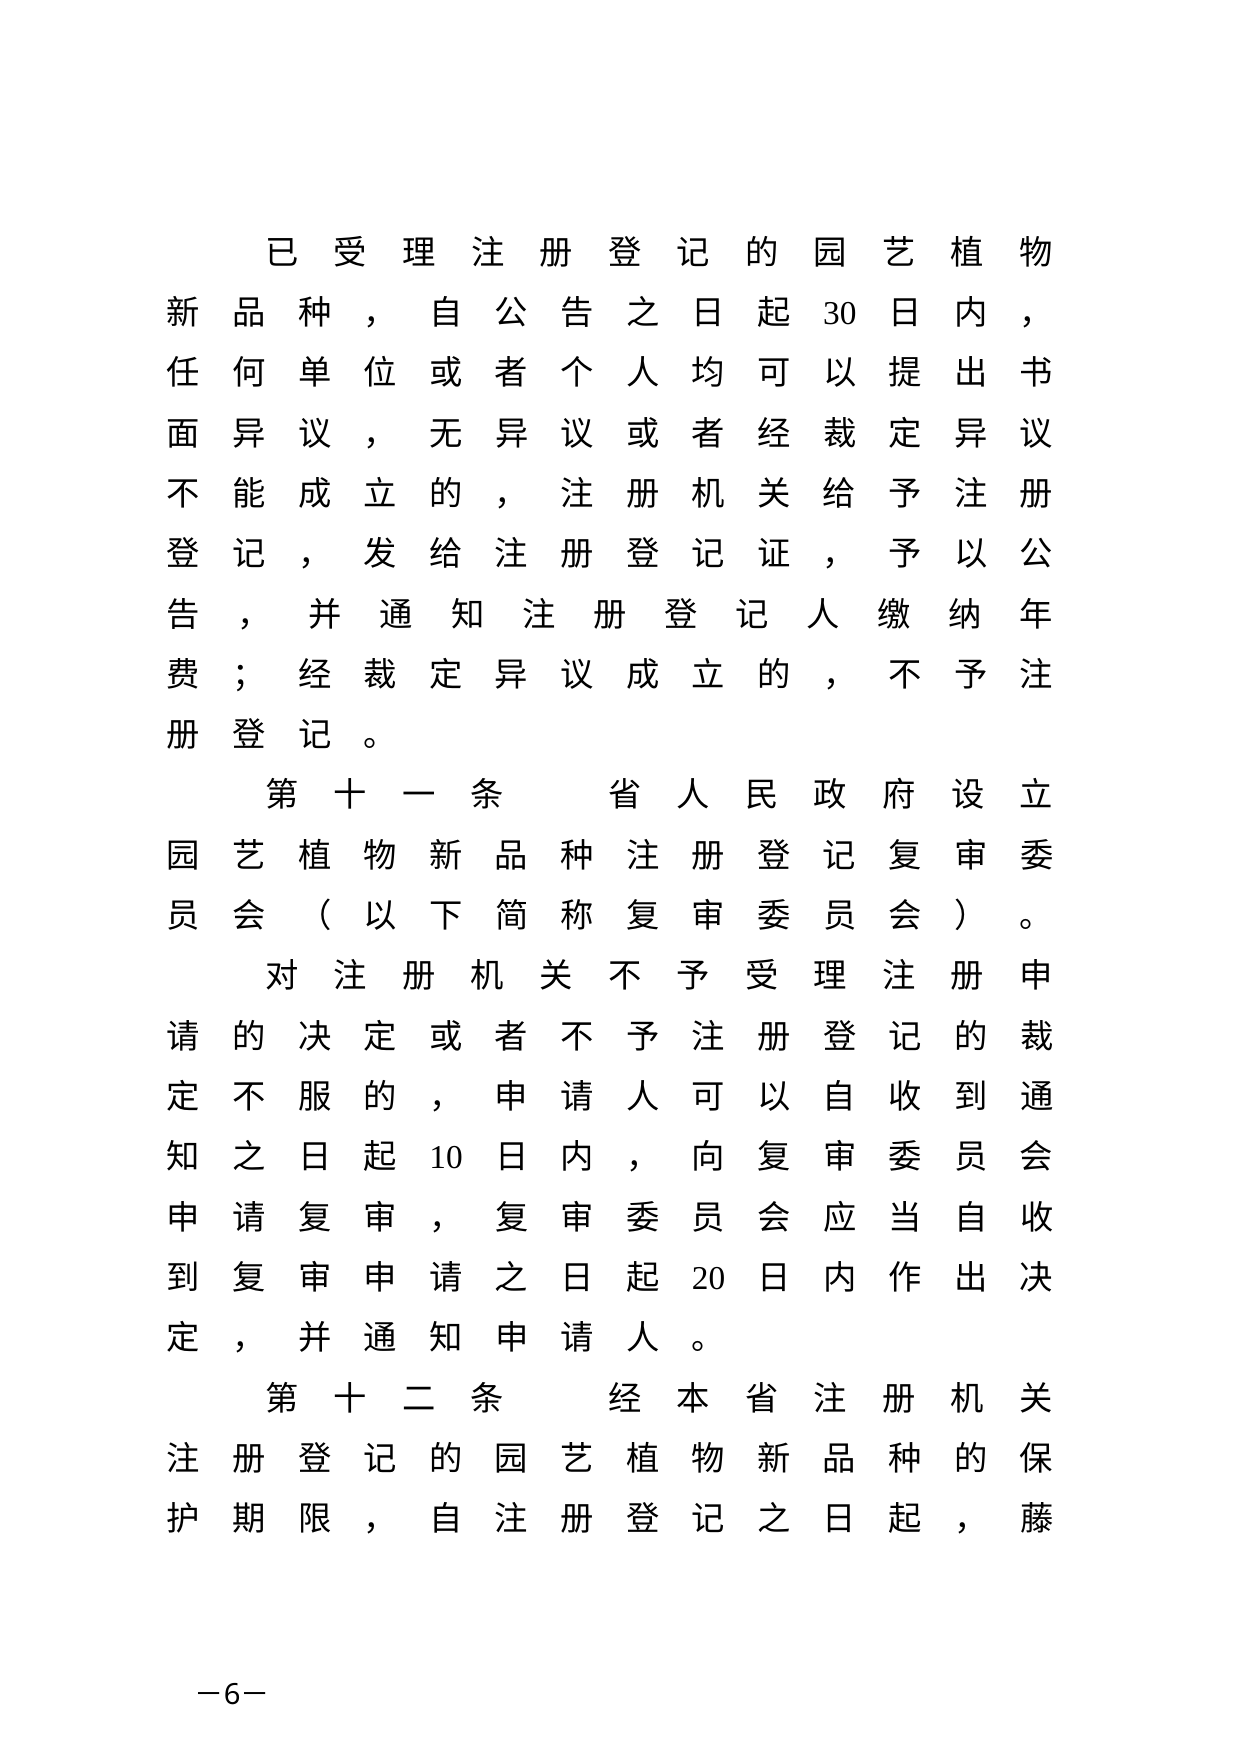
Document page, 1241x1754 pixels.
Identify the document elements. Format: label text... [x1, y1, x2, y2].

text 已受理注册登记的园艺植物新品种，自公告之日起30日内，任何单位或者个人均可以提出书面异议，无异议或者经裁定异议不能成立的，注册机关给予注册登记，发给注册登记证，予以公告，并通知注册登记人缴纳年费；经裁定异议成立的，不予注册登记。 [167, 219, 1085, 762]
text 对注册机关不予受理注册申请的决定或者不予注册登记的裁定不服的，申请人可以自收到通知之日起10日内，向复审委员会申请复审，复审委员会应当自收到复审申请之日起20日内作出决定，并通知申请人。 [167, 943, 1085, 1365]
text 第十一条 省人民政府设立园艺植物新品种注册登记复审委员会（以下简称复审委员会）。 [167, 762, 1085, 943]
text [167, 1365, 1085, 1546]
